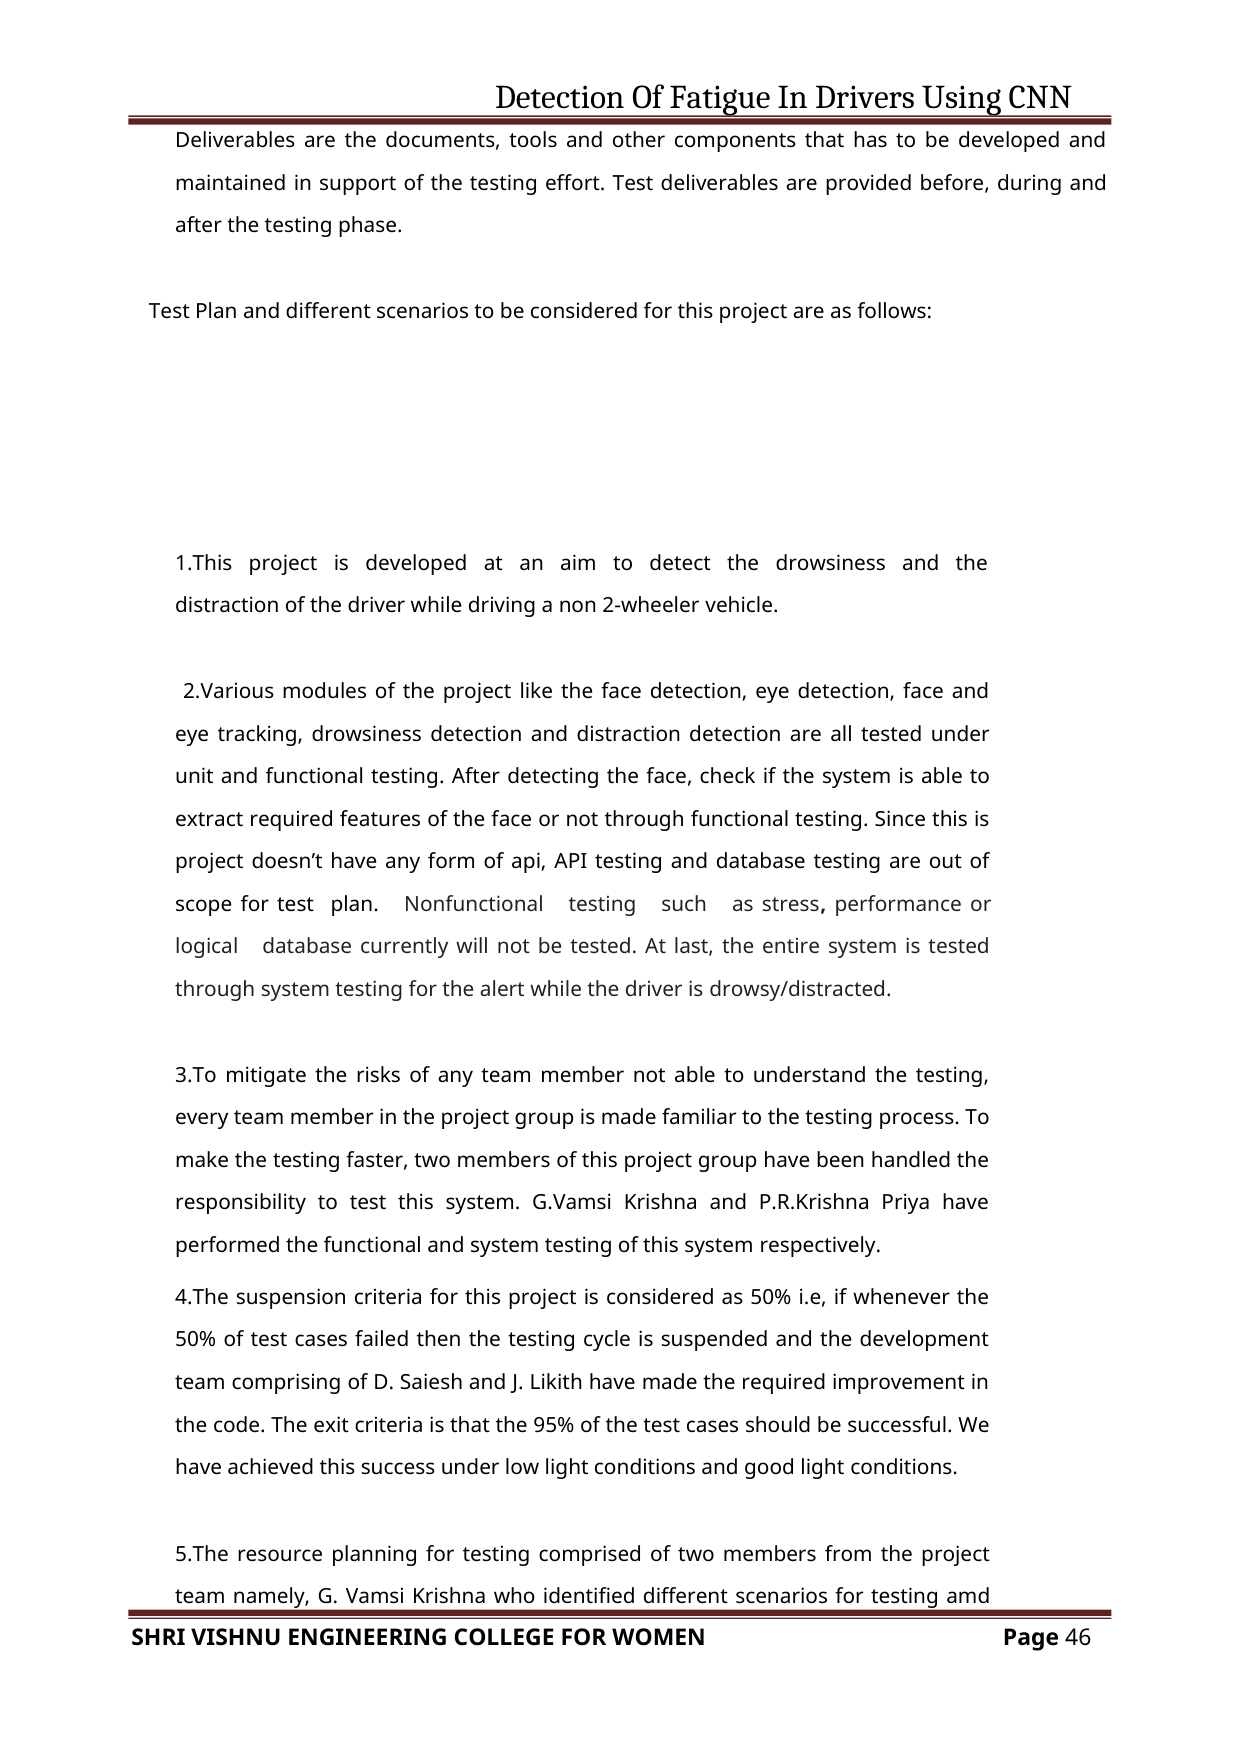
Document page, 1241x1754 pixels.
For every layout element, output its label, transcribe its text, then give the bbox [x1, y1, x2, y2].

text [175, 1539, 991, 1610]
text 2.Various modules of the project like the face detection, eye detection, face and eye tracking, drowsiness detection and distraction detection are all tested under unit and functional testing. After detecting the face, check if the system is able to extract required features of the face or not through functional testing. Since this is project doesn’t have any form of api, API testing and database testing are out of scope for test plan. Nonfunctional testing such as stress, performance or logical database currently will not be tested. At last, the entire system is tested through system testing for the alert while the driver is drowsy/distracted. [175, 676, 991, 1003]
text 1.This project is developed at an aim to detect the drowsiness and the distraction of the driver while driving a non 2-wheeler vehicle. [175, 548, 989, 619]
text Deliverables are the documents, tools and other components that has to be developed and maintained in support of the testing effort. Test deliverables are provided before, during and after the testing phase. [175, 125, 1108, 239]
text 4.The suspension criteria for this project is considered as 50% i.e, if whenever the 50% of test cases failed then the testing cycle is suspended and the development team comprising of D. Saiesh and J. Likith have made the required improvement in the code. The exit criteria is that the 95% of the test cases should be successful. We have achieved this success under low light conditions and good light conditions. [175, 1282, 991, 1481]
text Test Plan and different scenarios to be considered for this project are as follows: [100, 296, 1130, 325]
text 3.To mitigate the risks of any team member not able to understand the testing, every team member in the project group is made familiar to the testing process. To make the testing faster, two members of this project group have been handled the responsibility to test this system. G.Vamsi Krishna and P.R.Krishna Priya have performed the functional and system testing of this system respectively. [175, 1060, 991, 1258]
